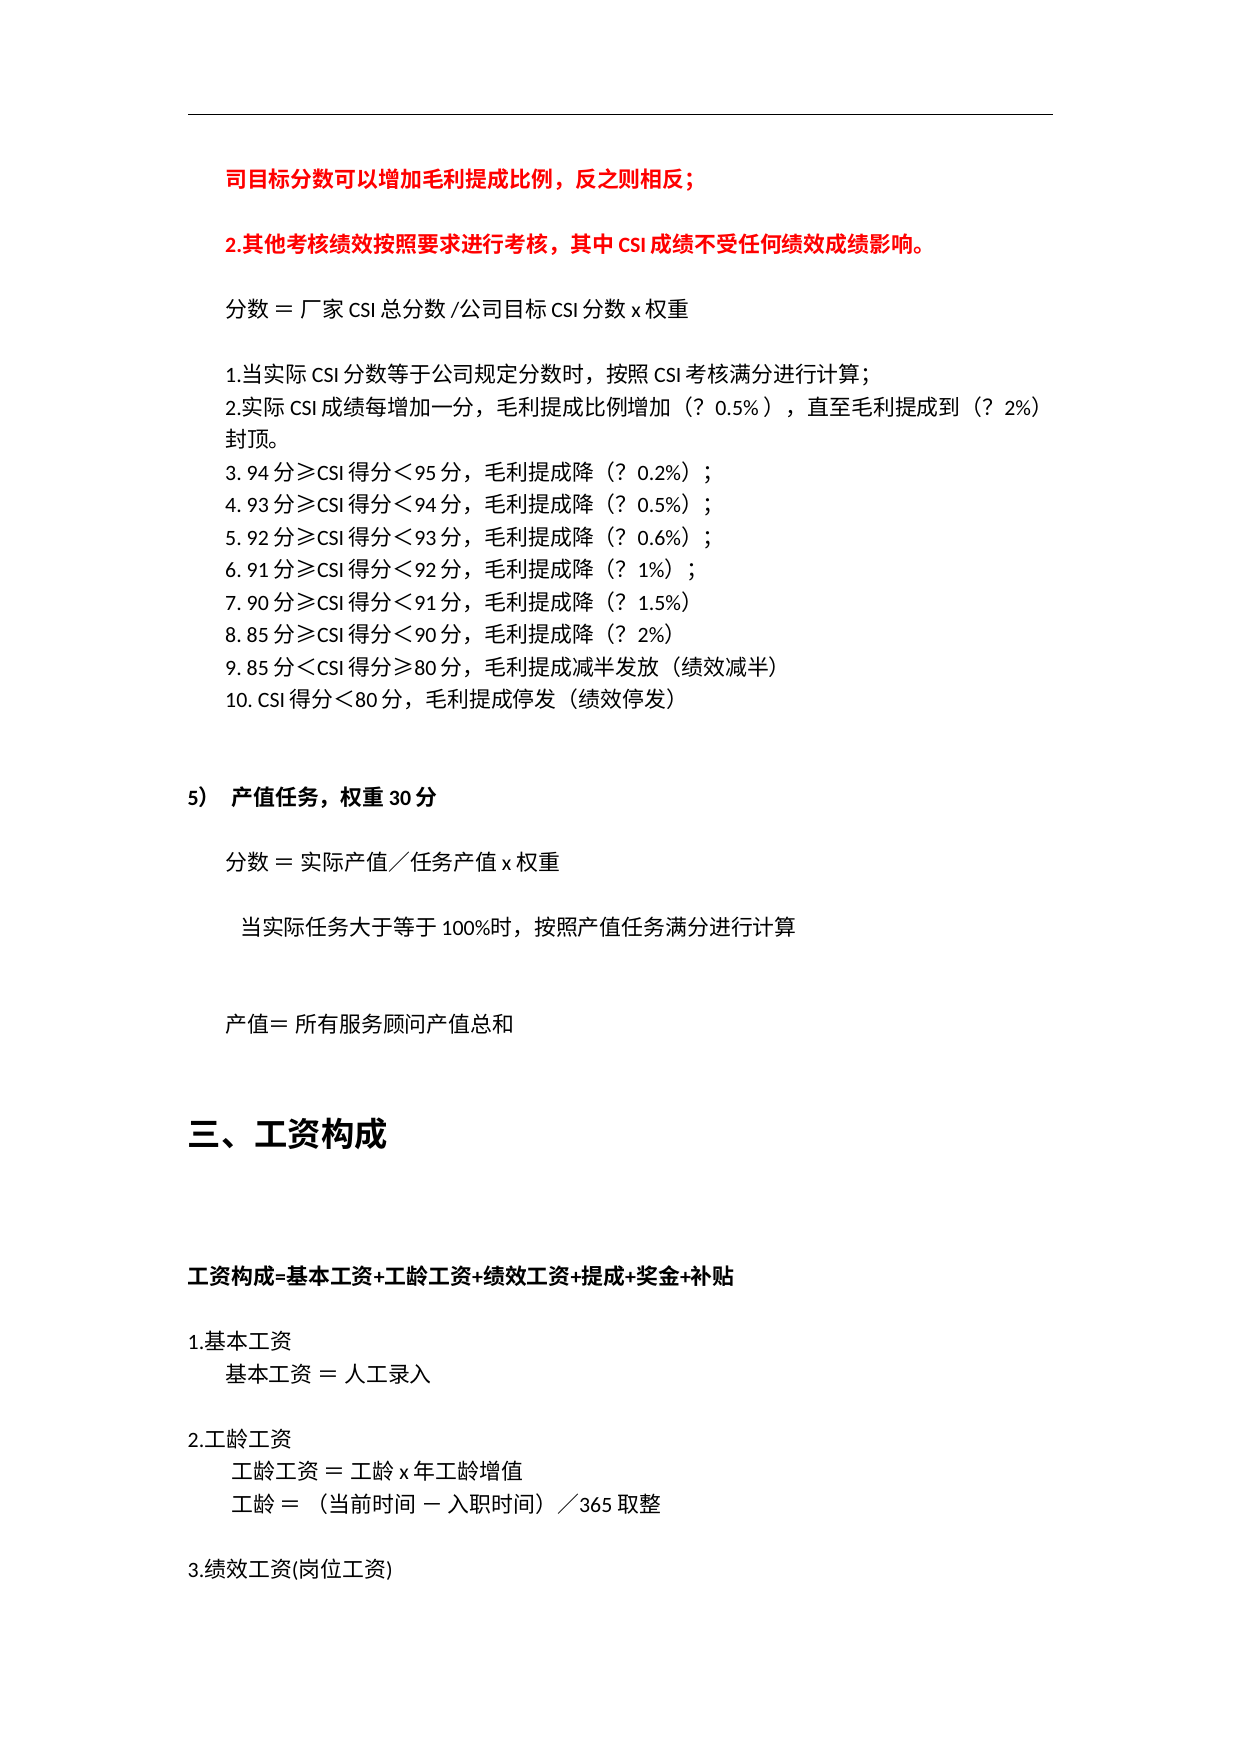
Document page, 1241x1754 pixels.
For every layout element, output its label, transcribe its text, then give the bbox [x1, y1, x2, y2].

list 9. 85分＜CSI得分≥80分，毛利提成减半发放（绩效减半） [225, 649, 1053, 682]
text 3.绩效工资(岗位工资) [187, 1551, 1053, 1584]
list 1.当实际CSI分数等于公司规定分数时，按照CSI考核满分进行计算； [225, 357, 1053, 389]
list 2.实际CSI成绩每增加一分，毛利提成比例增加（？0.5% ），直至毛利提成到（？2%）封顶。 [225, 389, 1053, 454]
list 工龄 ＝ （当前时间 － 入职时间）／365 取整 [231, 1486, 1053, 1519]
list 分数 ＝ 厂家CSI总分数 /公司目标CSI分数 x 权重 [225, 292, 1053, 324]
list 7. 90分≥CSI得分＜91分，毛利提成降（？1.5%） [225, 584, 1053, 617]
text 2.工龄工资 [187, 1421, 1053, 1454]
text 工资构成=基本工资+工龄工资+绩效工资+提成+奖金+补贴 [187, 1259, 1053, 1291]
list 产值＝ 所有服务顾问产值总和 [225, 1007, 1053, 1039]
list 3. 94分≥CSI得分＜95分，毛利提成降（？0.2%）； [225, 454, 1053, 487]
list 8. 85分≥CSI得分＜90分，毛利提成降（？2%） [225, 617, 1053, 649]
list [225, 162, 1053, 194]
list 基本工资 ＝ 人工录入 [225, 1356, 1053, 1389]
list 4. 93分≥CSI得分＜94分，毛利提成降（？0.5%）； [225, 487, 1053, 519]
list 产值任务，权重30分 [187, 779, 1053, 812]
subtitle 三、工资构成 [187, 1099, 1053, 1164]
list 当实际任务大于等于100%时，按照产值任务满分进行计算 [225, 909, 1053, 942]
list 工龄工资 ＝ 工龄 x 年工龄增值 [231, 1454, 1053, 1486]
list 6. 91分≥CSI得分＜92分，毛利提成降（？1%）； [225, 552, 1053, 584]
list 分数 ＝ 实际产值／任务产值x 权重 [225, 844, 1053, 877]
list 5. 92分≥CSI得分＜93分，毛利提成降（？0.6%）； [225, 519, 1053, 552]
list 2.其他考核绩效按照要求进行考核，其中CSI成绩不受任何绩效成绩影响。 [225, 227, 1053, 259]
text 1.基本工资 [187, 1324, 1053, 1356]
list 10. CSI得分＜80分，毛利提成停发（绩效停发） [225, 682, 1053, 714]
